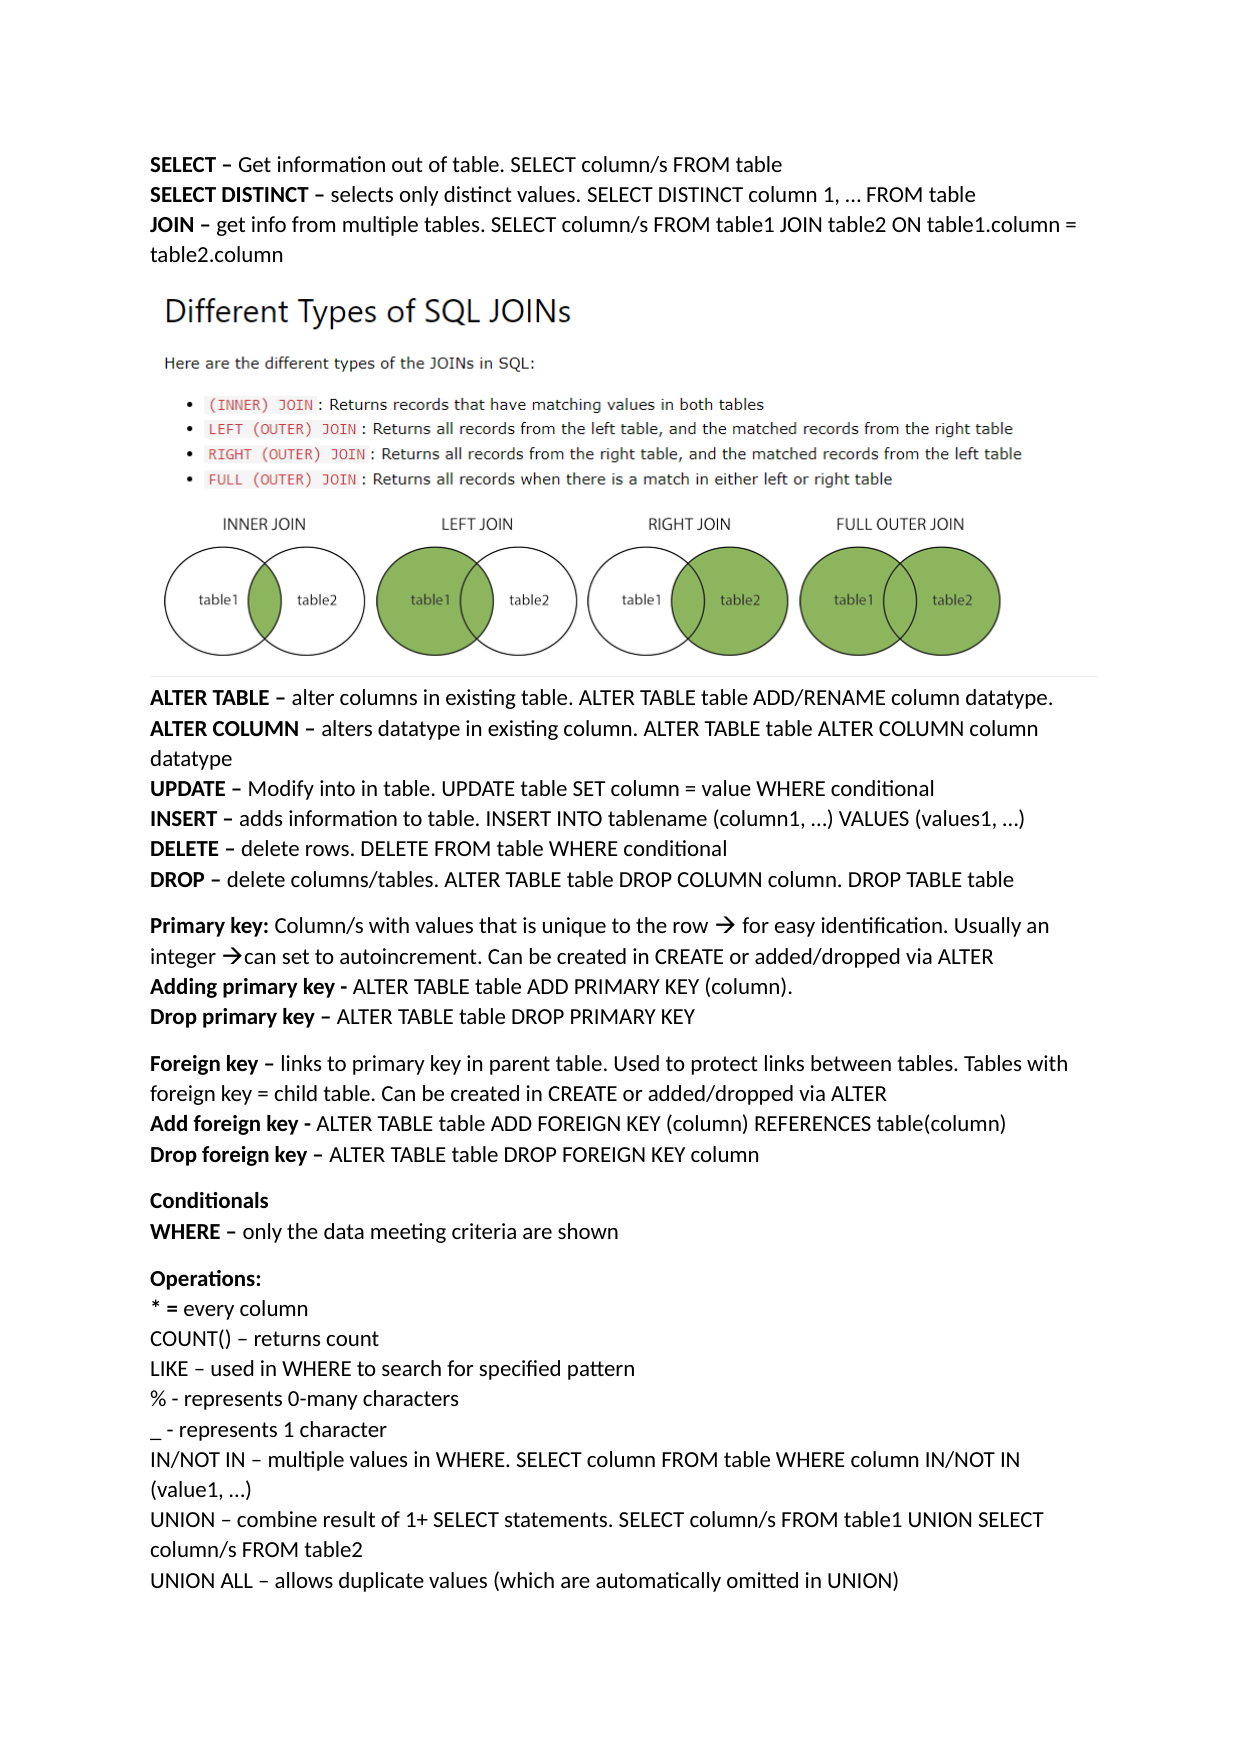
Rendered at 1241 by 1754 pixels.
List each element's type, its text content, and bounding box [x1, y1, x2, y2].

picture [150, 287, 1099, 682]
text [150, 1264, 1090, 1594]
text Foreign key – links to primary key in parent table. Used to protect links between tables. Tables with foreign key = child table. Can be created in CREATE or added/dropped via ALTER Add foreign key - ALTER TABLE table ADD FOREIGN KEY (column) REFERENCES table(column) Drop foreign key – ALTER TABLE table DROP FOREIGN KEY column [150, 1049, 1090, 1168]
text Conditionals WHERE – only the data meeting criteria are shown [150, 1187, 1090, 1245]
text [150, 150, 1090, 269]
text ALTER TABLE – alter columns in existing table. ALTER TABLE table ADD/RENAME column datatype. ALTER COLUMN – alters datatype in existing column. ALTER TABLE table ALTER COLUMN column datatype UPDATE – Modify into in table. UPDATE table SET column = value WHERE conditional INSERT – adds information to table. INSERT INTO tablename (column1, …) VALUES (values1, …) DELETE – delete rows. DELETE FROM table WHERE conditional DROP – delete columns/tables. ALTER TABLE table DROP COLUMN column. DROP TABLE table [150, 682, 1090, 893]
text Primary key: Column/s with values that is unique to the row for easy identification. Usually an integer can set to autoincrement. Can be created in CREATE or added/dropped via ALTER Adding primary key - ALTER TABLE table ADD PRIMARY KEY (column). Drop primary key – ALTER TABLE table DROP PRIMARY KEY [150, 912, 1090, 1030]
